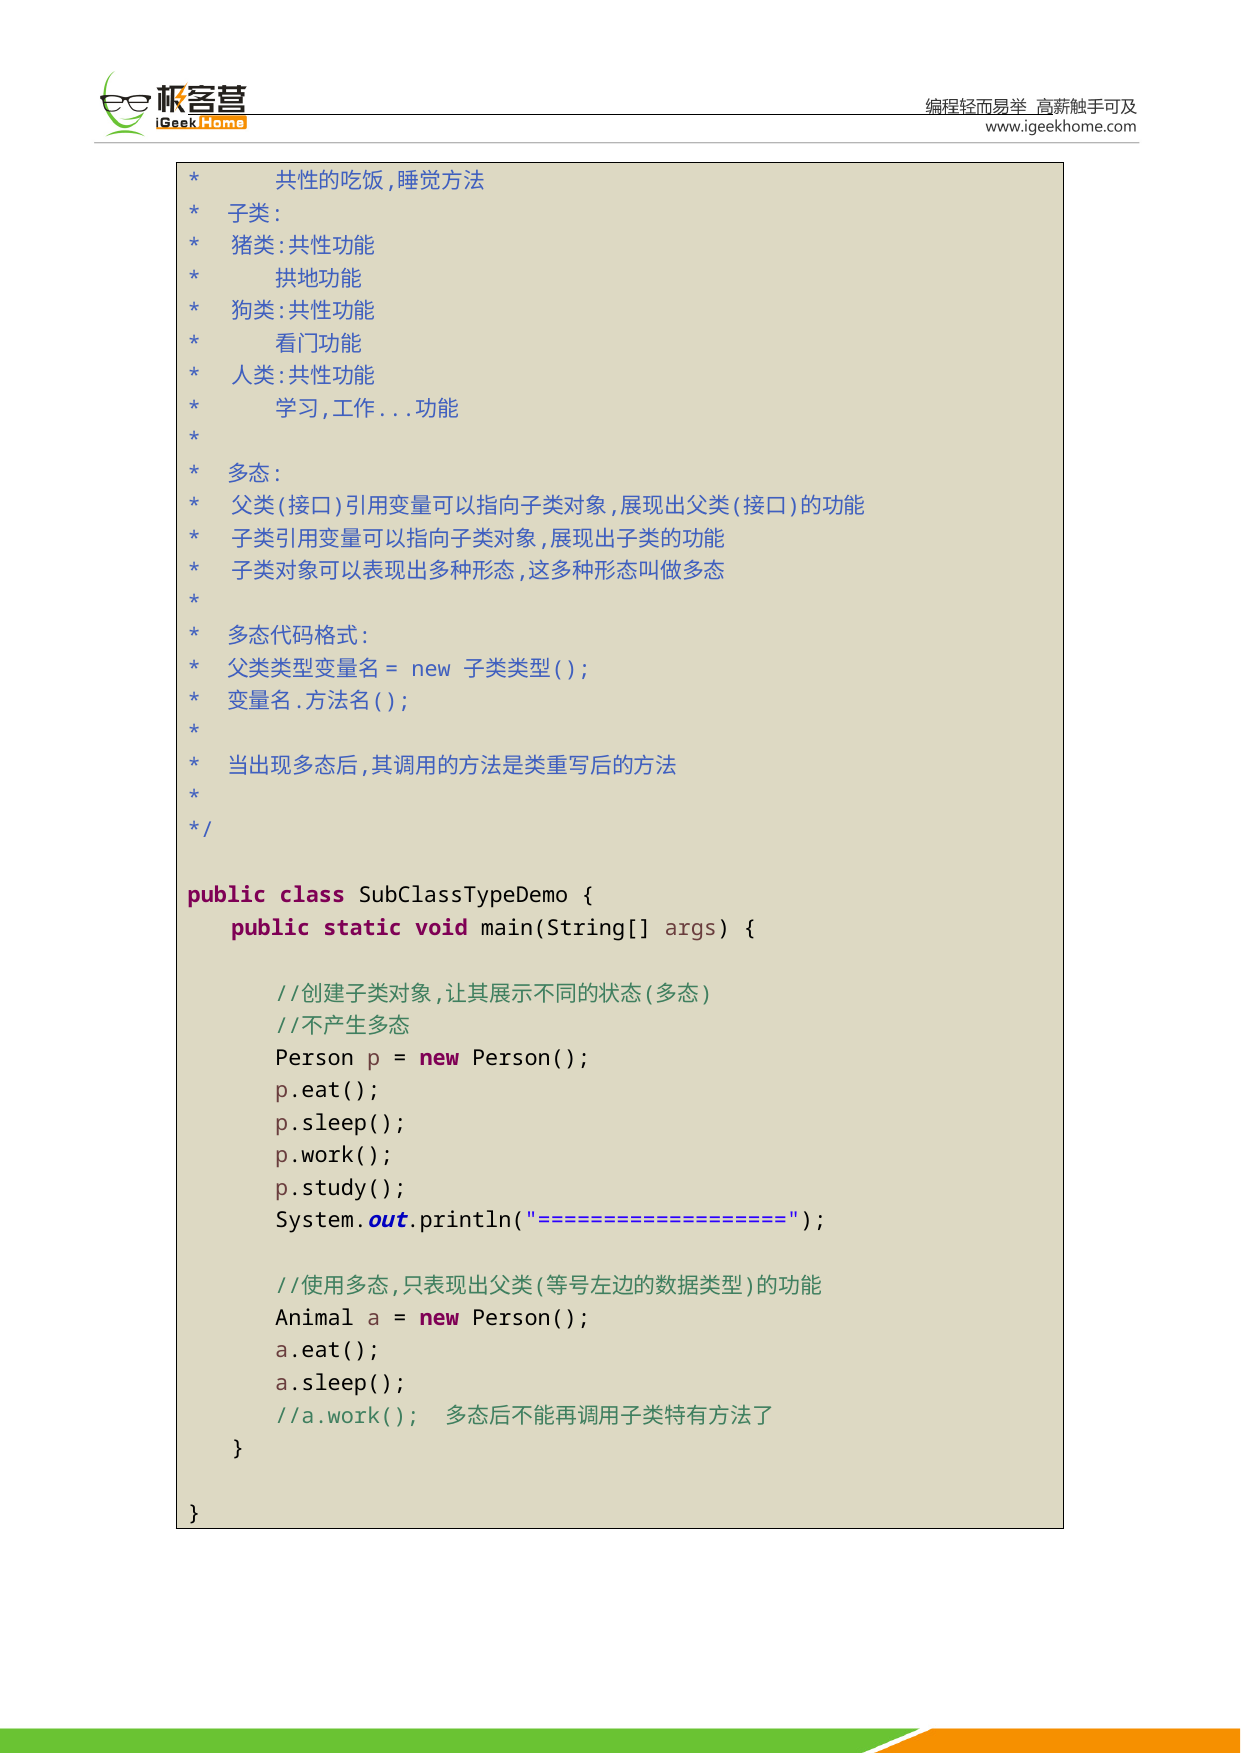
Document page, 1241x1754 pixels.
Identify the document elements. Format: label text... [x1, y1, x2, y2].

picture [0, 1, 1241, 151]
picture [0, 1690, 1241, 1753]
